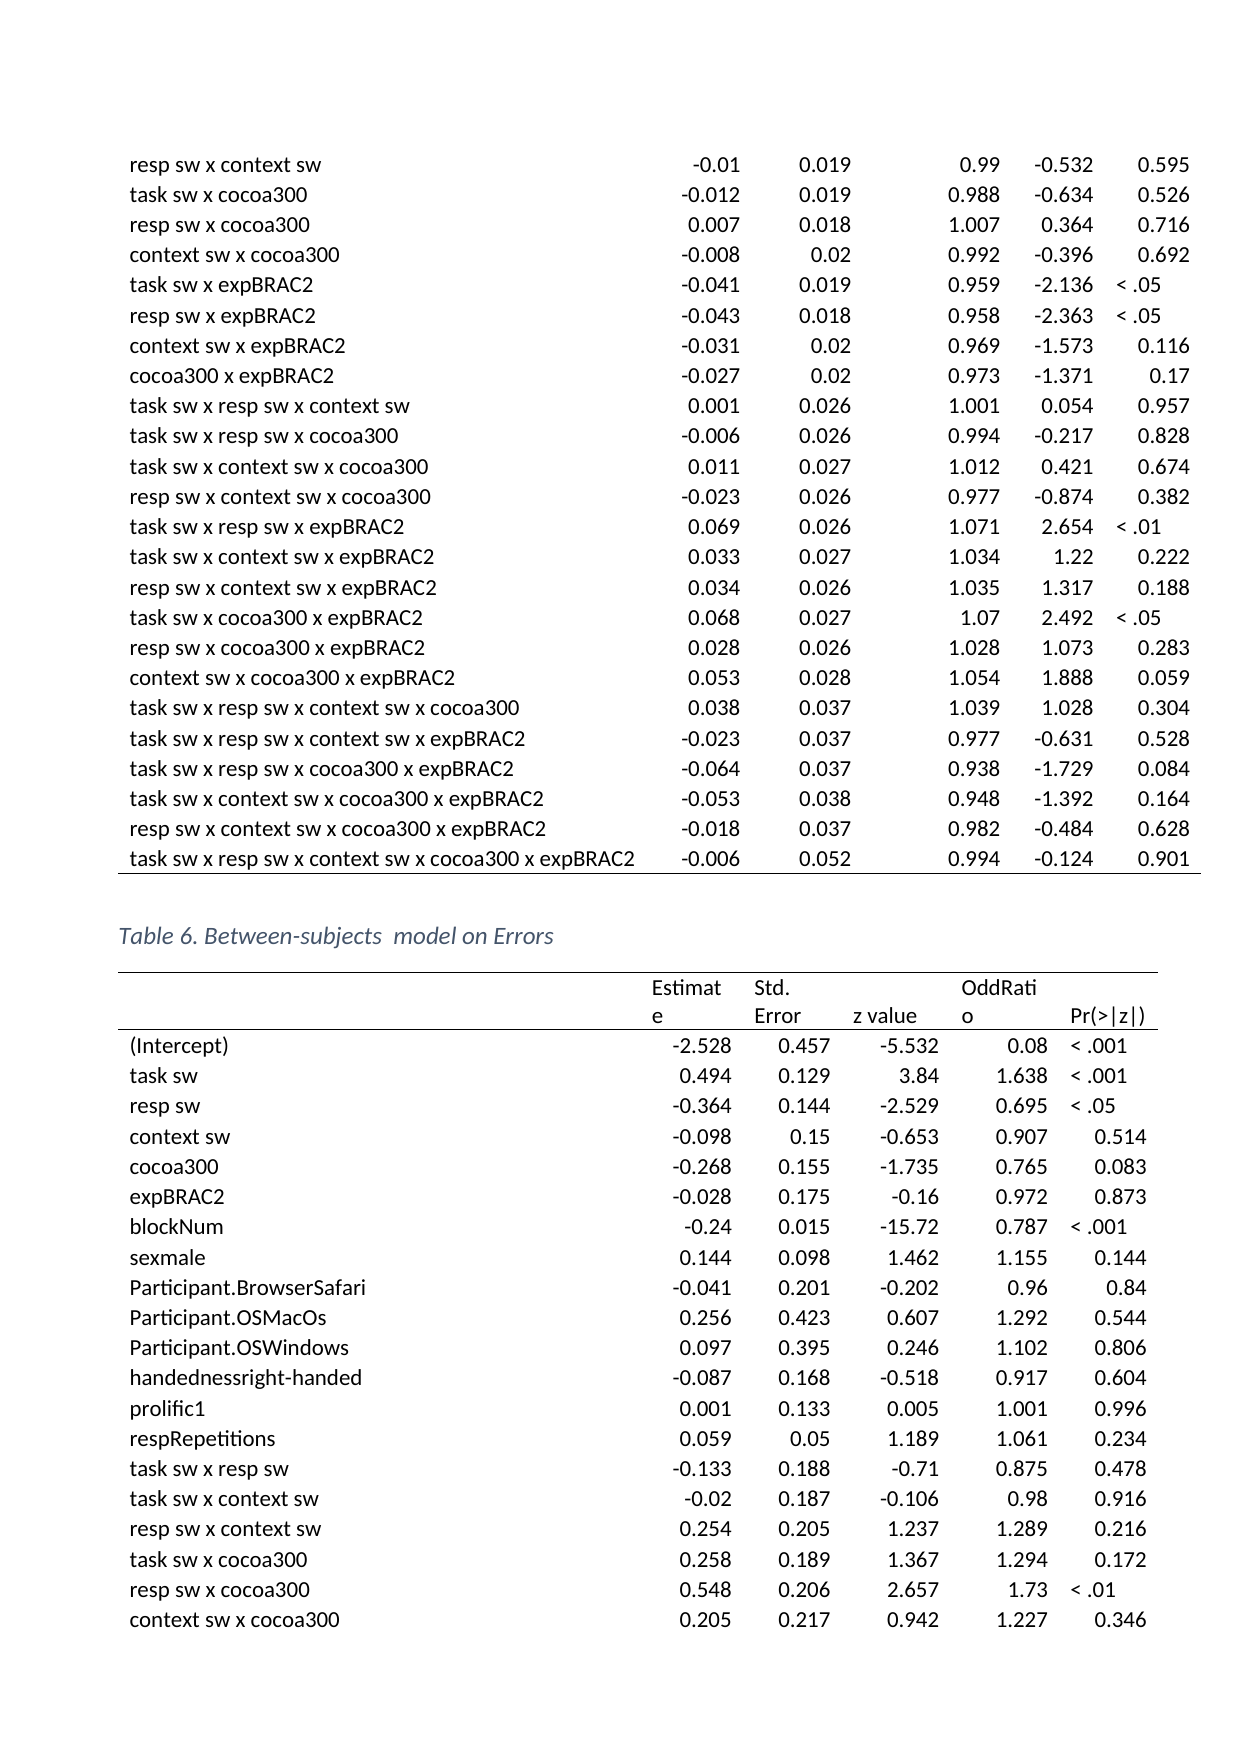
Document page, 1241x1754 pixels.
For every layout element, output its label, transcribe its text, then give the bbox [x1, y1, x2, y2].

table_cell 0.382 [1105, 480, 1201, 510]
table_cell 0.901 [1105, 843, 1201, 873]
table_cell 0.98 [950, 1482, 1059, 1512]
table_header z value [842, 973, 950, 1029]
table_cell 0.02 [751, 329, 862, 359]
table_cell 0.423 [743, 1301, 842, 1331]
table_cell 0.692 [1105, 238, 1201, 268]
table_cell 0.015 [743, 1210, 842, 1240]
table_cell -0.01 [648, 148, 751, 178]
table_cell -0.518 [842, 1361, 950, 1391]
table_cell task sw x resp sw x context sw x cocoa300 [118, 691, 647, 722]
table_cell 0.026 [751, 571, 862, 601]
table_cell 0.806 [1059, 1331, 1158, 1361]
table_cell 0.907 [950, 1120, 1059, 1150]
table_cell sexmale [118, 1240, 640, 1271]
table_cell 0.019 [751, 269, 862, 299]
table_cell -0.874 [1011, 480, 1104, 510]
table_cell -0.634 [1011, 178, 1104, 208]
table_cell 0.982 [862, 812, 1011, 842]
table_cell 0.175 [743, 1180, 842, 1210]
table_cell 0.765 [950, 1150, 1059, 1180]
table_cell 0.168 [743, 1361, 842, 1391]
table_cell -1.729 [1011, 752, 1104, 782]
table_cell -0.217 [1011, 420, 1104, 450]
table_cell < .001 [1059, 1030, 1158, 1059]
table_cell 0.097 [640, 1331, 743, 1361]
table_cell -1.735 [842, 1150, 950, 1180]
table_cell resp sw x cocoa300 [118, 208, 647, 238]
table_cell < .001 [1059, 1059, 1158, 1089]
table_cell 0.222 [1105, 540, 1201, 571]
table_cell 0.544 [1059, 1301, 1158, 1331]
table_cell -0.24 [640, 1210, 743, 1240]
table_cell 1.039 [862, 691, 1011, 722]
table_cell -1.392 [1011, 782, 1104, 812]
table_cell task sw x resp sw [118, 1452, 640, 1482]
table_cell 0.028 [751, 661, 862, 691]
table_cell resp sw x cocoa300 x expBRAC2 [118, 631, 647, 661]
table_cell 1.028 [862, 631, 1011, 661]
table_cell 0.994 [862, 420, 1011, 450]
table_cell 0.172 [1059, 1543, 1158, 1573]
table_cell 0.028 [648, 631, 751, 661]
table_cell 1.054 [862, 661, 1011, 691]
table_cell 0.548 [640, 1573, 743, 1603]
table_cell 0.957 [1105, 389, 1201, 419]
table_cell -2.528 [640, 1030, 743, 1059]
table_cell 1.012 [862, 450, 1011, 480]
table_cell 0.607 [842, 1301, 950, 1331]
table_cell 0.787 [950, 1210, 1059, 1240]
table_cell 3.84 [842, 1059, 950, 1089]
table_cell 0.84 [1059, 1271, 1158, 1301]
table_cell 0.258 [640, 1543, 743, 1573]
table_header Std. Error [743, 973, 842, 1029]
table_cell 0.595 [1105, 148, 1201, 178]
table_cell 0.217 [743, 1603, 842, 1633]
table_cell 0.053 [648, 661, 751, 691]
table_cell 0.059 [1105, 661, 1201, 691]
table_cell task sw x resp sw x expBRAC2 [118, 510, 647, 540]
table_cell 0.875 [950, 1452, 1059, 1482]
table_cell 0.973 [862, 359, 1011, 389]
table_cell context sw x cocoa300 x expBRAC2 [118, 661, 647, 691]
table_header Pr(>|z|) [1059, 973, 1158, 1029]
table_cell 1.237 [842, 1512, 950, 1542]
table_cell Participant.OSWindows [118, 1331, 640, 1361]
table_cell task sw x resp sw x cocoa300 x expBRAC2 [118, 752, 647, 782]
table_cell -2.136 [1011, 269, 1104, 299]
table_cell 0.037 [751, 691, 862, 722]
table_cell -0.202 [842, 1271, 950, 1301]
table_cell 1.888 [1011, 661, 1104, 691]
table_cell 2.654 [1011, 510, 1104, 540]
table_cell 0.972 [950, 1180, 1059, 1210]
table_cell -0.008 [648, 238, 751, 268]
table_cell -0.006 [648, 420, 751, 450]
table_cell 0.478 [1059, 1452, 1158, 1482]
table_cell 1.073 [1011, 631, 1104, 661]
table_cell -0.041 [640, 1271, 743, 1301]
table_cell task sw [118, 1059, 640, 1089]
table_cell -0.018 [648, 812, 751, 842]
table_cell expBRAC2 [118, 1180, 640, 1210]
table_cell -2.363 [1011, 299, 1104, 329]
table_cell resp sw x expBRAC2 [118, 299, 647, 329]
table_cell 0.526 [1105, 178, 1201, 208]
table_cell 2.492 [1011, 601, 1104, 631]
table_cell -0.043 [648, 299, 751, 329]
table_cell 0.026 [751, 480, 862, 510]
table_cell 0.421 [1011, 450, 1104, 480]
table_cell Participant.BrowserSafari [118, 1271, 640, 1301]
table_cell cocoa300 x expBRAC2 [118, 359, 647, 389]
table_cell 0.977 [862, 480, 1011, 510]
table_cell 0.188 [743, 1452, 842, 1482]
table_cell task sw x cocoa300 x expBRAC2 [118, 601, 647, 631]
table_cell -0.16 [842, 1180, 950, 1210]
table_cell 0.395 [743, 1331, 842, 1361]
table_cell 0.05 [743, 1422, 842, 1452]
table_cell 0.958 [862, 299, 1011, 329]
table_cell -0.71 [842, 1452, 950, 1482]
table_cell resp sw x context sw [118, 1512, 640, 1542]
table_cell 0.001 [648, 389, 751, 419]
table_cell task sw x resp sw x context sw x expBRAC2 [118, 722, 647, 752]
table_cell 0.037 [751, 812, 862, 842]
table_cell (Intercept) [118, 1030, 640, 1059]
table_cell context sw x cocoa300 [118, 1603, 640, 1633]
table_cell -0.064 [648, 752, 751, 782]
table_cell 0.873 [1059, 1180, 1158, 1210]
table_cell 0.054 [1011, 389, 1104, 419]
table_cell 0.018 [751, 299, 862, 329]
table_cell task sw x cocoa300 [118, 178, 647, 208]
table_cell -0.653 [842, 1120, 950, 1150]
table_cell 1.07 [862, 601, 1011, 631]
table_cell -0.041 [648, 269, 751, 299]
table_cell 0.996 [1059, 1391, 1158, 1422]
table_cell 1.189 [842, 1422, 950, 1452]
table_cell 1.001 [862, 389, 1011, 419]
table_cell 0.011 [648, 450, 751, 480]
table_cell 0.17 [1105, 359, 1201, 389]
table_cell 0.133 [743, 1391, 842, 1422]
table_cell 0.992 [862, 238, 1011, 268]
table_cell context sw x cocoa300 [118, 238, 647, 268]
table_cell 0.695 [950, 1089, 1059, 1119]
table_cell 1.289 [950, 1512, 1059, 1542]
table_cell 0.216 [1059, 1512, 1158, 1542]
table_cell 0.034 [648, 571, 751, 601]
table_cell 0.026 [751, 389, 862, 419]
table_cell 1.638 [950, 1059, 1059, 1089]
table_cell 0.994 [862, 843, 1011, 873]
table_cell task sw x resp sw x cocoa300 [118, 420, 647, 450]
table_cell 0.977 [862, 722, 1011, 752]
table_cell 0.604 [1059, 1361, 1158, 1391]
table_cell 1.73 [950, 1573, 1059, 1603]
table_cell -0.124 [1011, 843, 1104, 873]
table_cell cocoa300 [118, 1150, 640, 1180]
table_cell respRepetitions [118, 1422, 640, 1452]
table_cell 0.164 [1105, 782, 1201, 812]
table_cell 0.942 [842, 1603, 950, 1633]
table_cell 0.628 [1105, 812, 1201, 842]
table_cell 0.027 [751, 540, 862, 571]
table_cell context sw x expBRAC2 [118, 329, 647, 359]
table_cell 1.035 [862, 571, 1011, 601]
table_cell 1.22 [1011, 540, 1104, 571]
table_cell task sw x context sw [118, 1482, 640, 1512]
table_cell < .01 [1105, 510, 1201, 540]
table_cell 0.02 [751, 359, 862, 389]
table_cell 0.037 [751, 752, 862, 782]
table_cell resp sw x cocoa300 [118, 1573, 640, 1603]
table_cell prolific1 [118, 1391, 640, 1422]
table_cell -0.053 [648, 782, 751, 812]
table_cell 0.08 [950, 1030, 1059, 1059]
table_cell -0.012 [648, 178, 751, 208]
table_cell task sw x context sw x cocoa300 x expBRAC2 [118, 782, 647, 812]
table_cell -0.396 [1011, 238, 1104, 268]
table_cell -15.72 [842, 1210, 950, 1240]
table_cell 1.007 [862, 208, 1011, 238]
table_cell 0.346 [1059, 1603, 1158, 1633]
table_cell 0.246 [842, 1331, 950, 1361]
table_cell 1.462 [842, 1240, 950, 1271]
table_cell 1.155 [950, 1240, 1059, 1271]
table_cell resp sw [118, 1089, 640, 1119]
table_cell 0.144 [1059, 1240, 1158, 1271]
table_cell blockNum [118, 1210, 640, 1240]
table_cell 0.037 [751, 722, 862, 752]
table_cell 0.026 [751, 631, 862, 661]
table_cell -0.133 [640, 1452, 743, 1482]
table_cell < .001 [1059, 1210, 1158, 1240]
table_cell < .05 [1105, 269, 1201, 299]
table_cell 0.038 [648, 691, 751, 722]
table_cell resp sw x context sw [118, 148, 647, 178]
table_header OddRatio [950, 973, 1059, 1029]
table_cell 0.494 [640, 1059, 743, 1089]
table_cell < .05 [1105, 299, 1201, 329]
table_cell -0.268 [640, 1150, 743, 1180]
table_cell context sw [118, 1120, 640, 1150]
table_cell -0.028 [640, 1180, 743, 1210]
table_cell 0.205 [743, 1512, 842, 1542]
table_cell 0.116 [1105, 329, 1201, 359]
table_cell 0.304 [1105, 691, 1201, 722]
table_cell < .05 [1059, 1089, 1158, 1119]
table_cell 0.99 [862, 148, 1011, 178]
table_cell 0.083 [1059, 1150, 1158, 1180]
table_cell task sw x expBRAC2 [118, 269, 647, 299]
table_cell 0.005 [842, 1391, 950, 1422]
table_cell 0.069 [648, 510, 751, 540]
table_cell 0.129 [743, 1059, 842, 1089]
table_cell -0.031 [648, 329, 751, 359]
table_cell 0.201 [743, 1271, 842, 1301]
table_cell task sw x cocoa300 [118, 1543, 640, 1573]
table_cell 0.948 [862, 782, 1011, 812]
table_cell 1.317 [1011, 571, 1104, 601]
table_cell 0.026 [751, 420, 862, 450]
table_cell 0.457 [743, 1030, 842, 1059]
table_cell -2.529 [842, 1089, 950, 1119]
table_cell task sw x context sw x expBRAC2 [118, 540, 647, 571]
table_cell 0.007 [648, 208, 751, 238]
table_cell -0.364 [640, 1089, 743, 1119]
table_cell 0.514 [1059, 1120, 1158, 1150]
table_cell 0.052 [751, 843, 862, 873]
table_cell -0.027 [648, 359, 751, 389]
table_cell 0.938 [862, 752, 1011, 782]
table_cell 2.657 [842, 1573, 950, 1603]
table_cell 0.256 [640, 1301, 743, 1331]
table_cell 0.155 [743, 1150, 842, 1180]
table_cell 0.038 [751, 782, 862, 812]
table_cell 0.188 [1105, 571, 1201, 601]
table_header Estimate [640, 973, 743, 1029]
table_cell 1.102 [950, 1331, 1059, 1361]
table_cell 0.027 [751, 601, 862, 631]
table_cell 1.061 [950, 1422, 1059, 1452]
table_cell 0.828 [1105, 420, 1201, 450]
table_cell resp sw x context sw x cocoa300 x expBRAC2 [118, 812, 647, 842]
table_cell 0.988 [862, 178, 1011, 208]
table_cell 0.098 [743, 1240, 842, 1271]
table_cell 0.027 [751, 450, 862, 480]
table_cell 0.059 [640, 1422, 743, 1452]
table_cell -0.02 [640, 1482, 743, 1512]
table_cell task sw x resp sw x context sw x cocoa300 x expBRAC2 [118, 843, 647, 873]
table_cell task sw x resp sw x context sw [118, 389, 647, 419]
table_cell 0.206 [743, 1573, 842, 1603]
table_cell 1.071 [862, 510, 1011, 540]
table_cell task sw x context sw x cocoa300 [118, 450, 647, 480]
table_cell 0.674 [1105, 450, 1201, 480]
table_cell resp sw x context sw x cocoa300 [118, 480, 647, 510]
table_cell handednessright-handed [118, 1361, 640, 1391]
table_cell -0.532 [1011, 148, 1104, 178]
table_cell 0.084 [1105, 752, 1201, 782]
table_cell 0.189 [743, 1543, 842, 1573]
table_cell 0.02 [751, 238, 862, 268]
table_cell 1.292 [950, 1301, 1059, 1331]
table_cell -0.484 [1011, 812, 1104, 842]
table_cell < .05 [1105, 601, 1201, 631]
table_cell 0.068 [648, 601, 751, 631]
table_cell 0.019 [751, 148, 862, 178]
table_cell 0.144 [640, 1240, 743, 1271]
table_cell -0.023 [648, 480, 751, 510]
table_cell 0.018 [751, 208, 862, 238]
table_cell 0.96 [950, 1271, 1059, 1301]
table_cell 0.033 [648, 540, 751, 571]
table_cell resp sw x context sw x expBRAC2 [118, 571, 647, 601]
table_cell 0.234 [1059, 1422, 1158, 1452]
table_cell 1.227 [950, 1603, 1059, 1633]
table_header [118, 973, 640, 1029]
table_cell -0.631 [1011, 722, 1104, 752]
table_cell 0.144 [743, 1089, 842, 1119]
table_cell -5.532 [842, 1030, 950, 1059]
table_cell 0.959 [862, 269, 1011, 299]
table_cell -0.023 [648, 722, 751, 752]
table_cell 0.364 [1011, 208, 1104, 238]
table_cell 0.001 [640, 1391, 743, 1422]
table_cell 0.969 [862, 329, 1011, 359]
table_cell 0.917 [950, 1361, 1059, 1391]
table_cell -0.087 [640, 1361, 743, 1391]
table_cell -1.371 [1011, 359, 1104, 389]
table_cell 0.528 [1105, 722, 1201, 752]
table_cell 0.026 [751, 510, 862, 540]
table_cell 0.916 [1059, 1482, 1158, 1512]
table_cell 0.716 [1105, 208, 1201, 238]
table_cell 0.187 [743, 1482, 842, 1512]
table_cell 0.019 [751, 178, 862, 208]
table_cell -0.106 [842, 1482, 950, 1512]
table_cell -1.573 [1011, 329, 1104, 359]
table_cell 0.254 [640, 1512, 743, 1542]
table_cell 1.367 [842, 1543, 950, 1573]
table_cell 0.15 [743, 1120, 842, 1150]
table_cell -0.098 [640, 1120, 743, 1150]
table_cell 0.283 [1105, 631, 1201, 661]
table_cell Participant.OSMacOs [118, 1301, 640, 1331]
table_cell < .01 [1059, 1573, 1158, 1603]
table_cell 1.294 [950, 1543, 1059, 1573]
table_cell 0.205 [640, 1603, 743, 1633]
table_cell 1.028 [1011, 691, 1104, 722]
table_cell 1.001 [950, 1391, 1059, 1422]
table_cell 1.034 [862, 540, 1011, 571]
table_cell -0.006 [648, 843, 751, 873]
